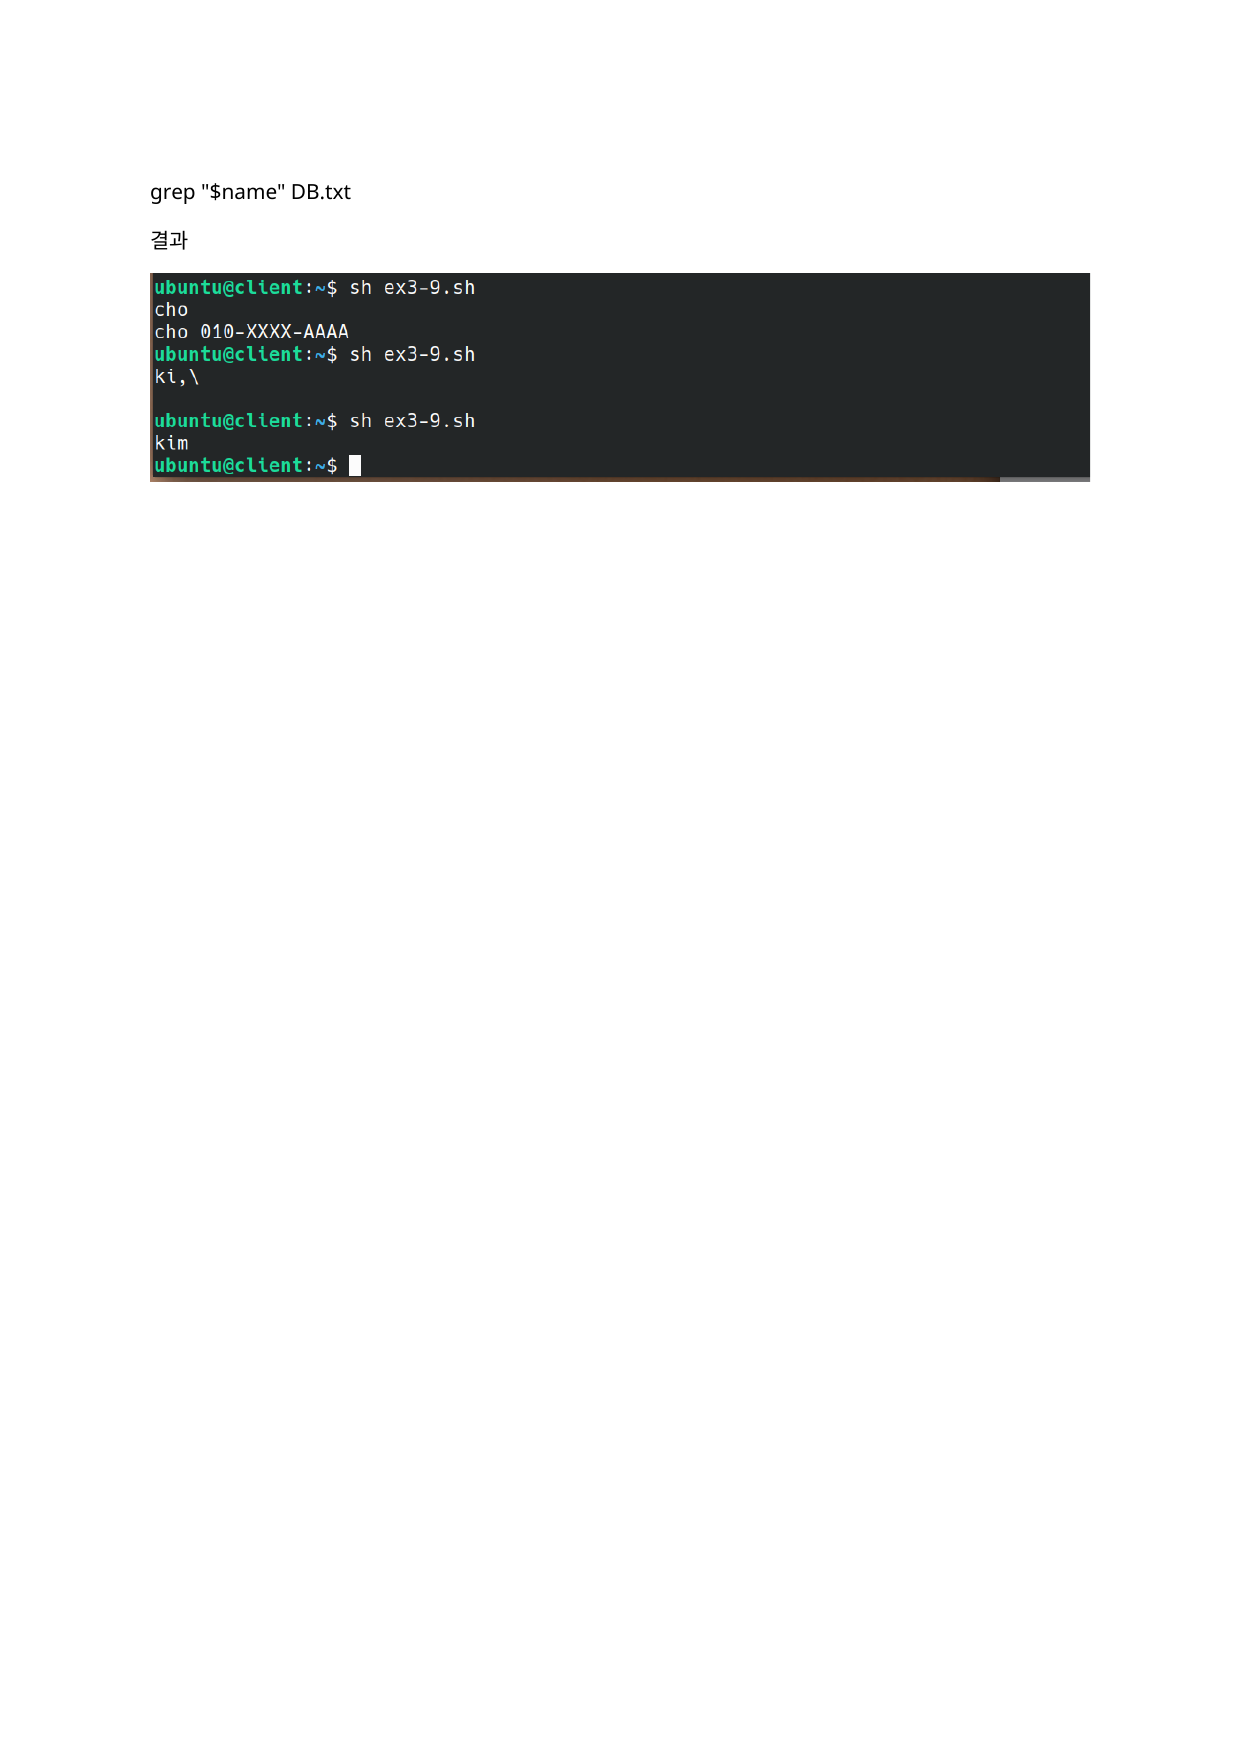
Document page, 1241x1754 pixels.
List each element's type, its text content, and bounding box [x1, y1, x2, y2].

picture [150, 273, 1091, 482]
text grep "$name" DB.txt [150, 177, 1090, 206]
text 결과 [150, 224, 1090, 255]
